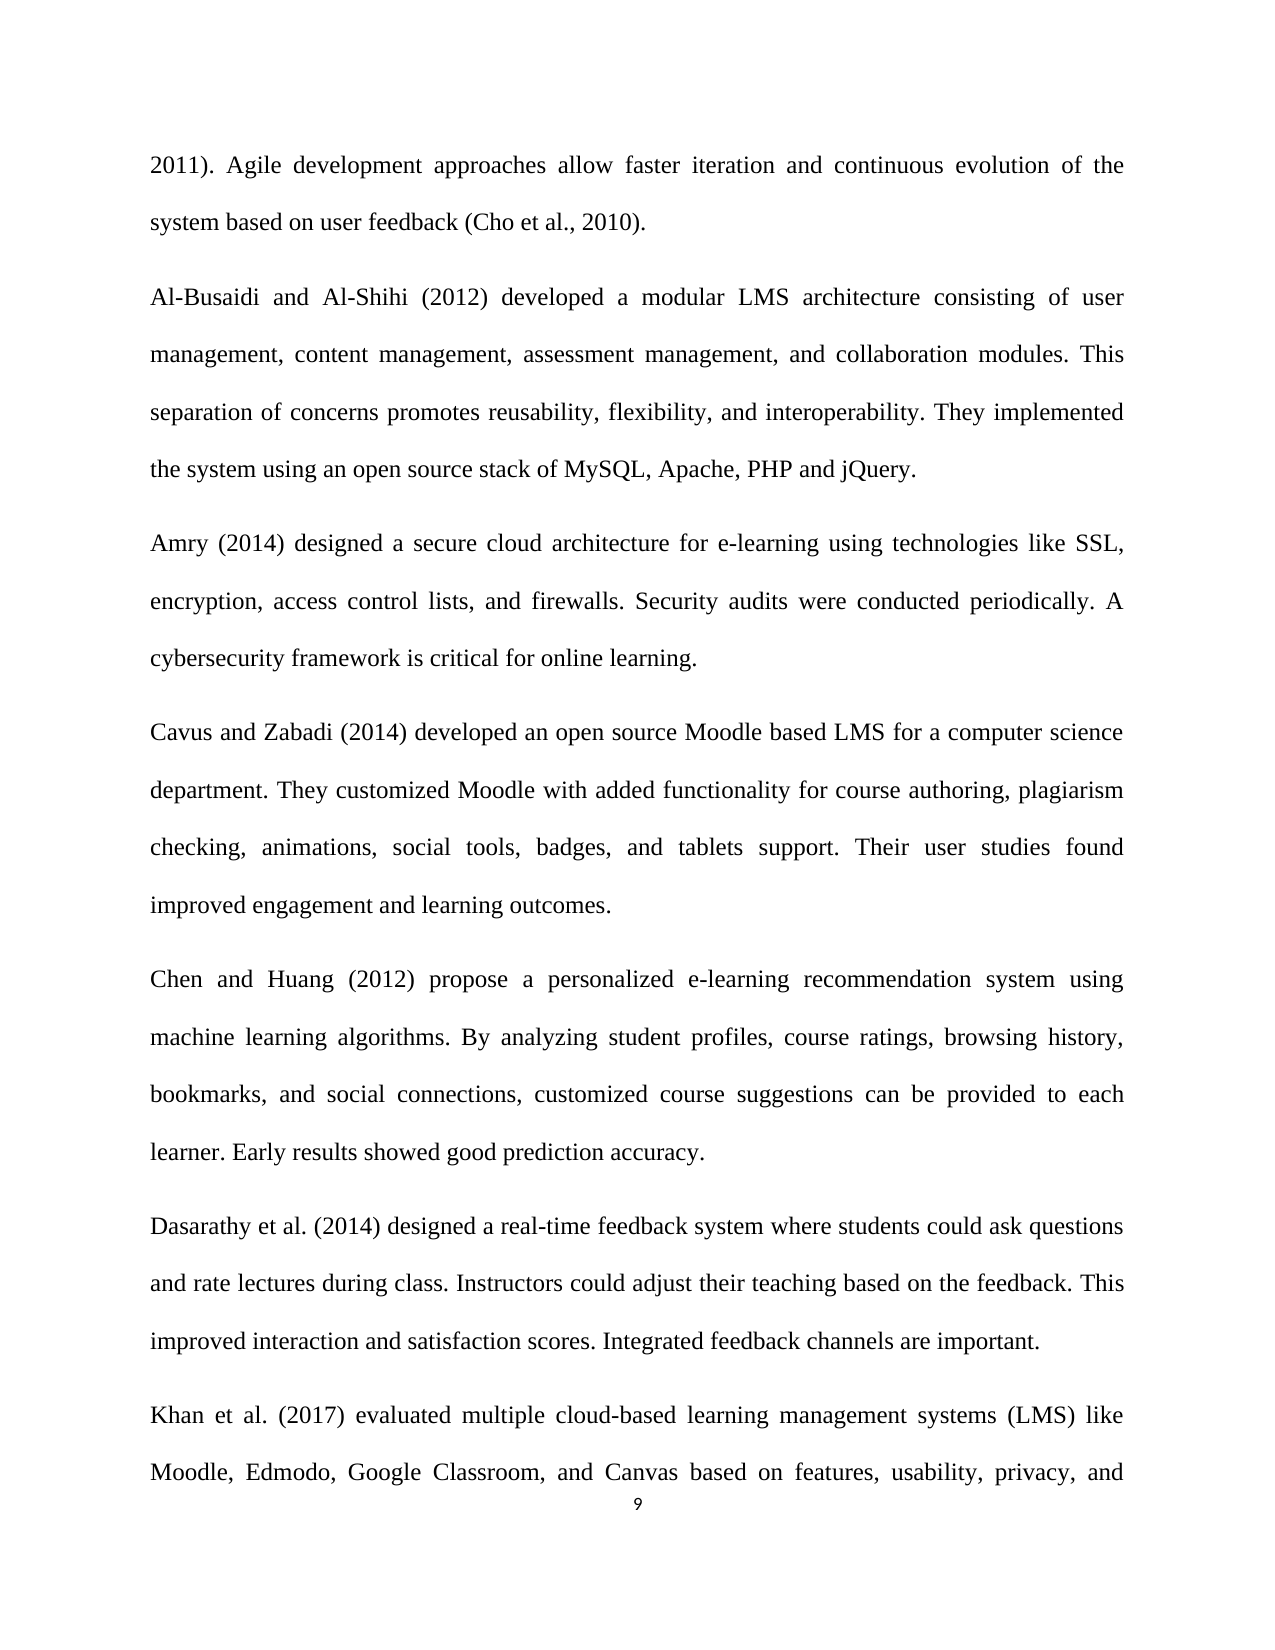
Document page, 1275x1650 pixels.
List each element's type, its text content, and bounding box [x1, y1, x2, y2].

text Dasarathy et al. (2014) designed a real-time feedback system where students could ask questions and rate lectures during class. Instructors could adjust their teaching based on the feedback. This improved interaction and satisfaction scores. Integrated feedback channels are important. [150, 1211, 1125, 1354]
text Al-Busaidi and Al-Shihi (2012) developed a modular LMS architecture consisting of user management, content management, assessment management, and collaboration modules. This separation of concerns promotes reusability, flexibility, and interoperability. They implemented the system using an open source stack of MySQL, Apache, PHP and jQuery. [150, 282, 1125, 483]
text Chen and Huang (2012) propose a personalized e-learning recommendation system using machine learning algorithms. By analyzing student profiles, course ratings, browsing history, bookmarks, and social connections, customized course suggestions can be provided to each learner. Early results showed good prediction accuracy. [150, 964, 1125, 1165]
text Amry (2014) designed a secure cloud architecture for e-learning using technologies like SSL, encryption, access control lists, and firewalls. Security audits were conducted periodically. A cybersecurity framework is critical for online learning. [150, 528, 1125, 672]
text Cavus and Zabadi (2014) developed an open source Moodle based LMS for a computer science department. They customized Moodle with added functionality for course authoring, plagiarism checking, animations, social tools, badges, and tablets support. Their user studies found improved engagement and learning outcomes. [150, 717, 1125, 919]
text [150, 1400, 1125, 1486]
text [150, 150, 1125, 236]
